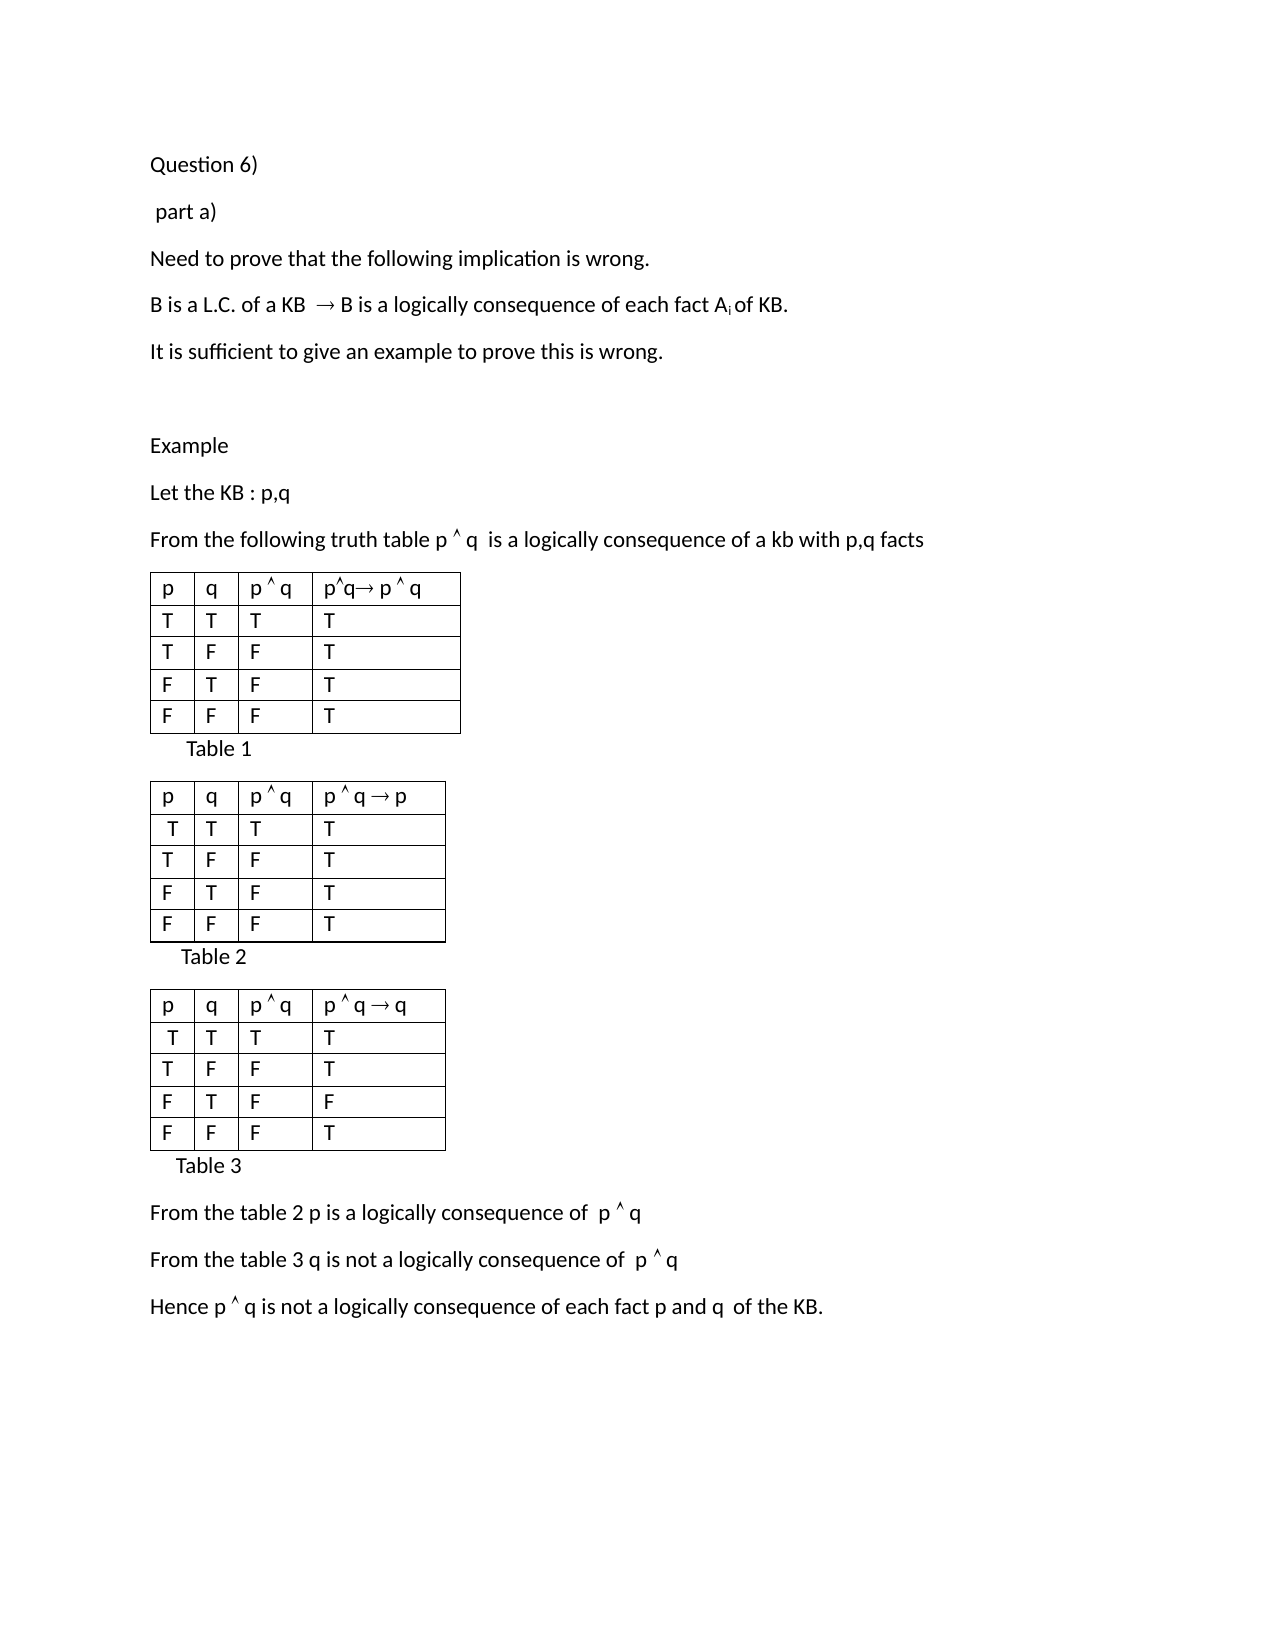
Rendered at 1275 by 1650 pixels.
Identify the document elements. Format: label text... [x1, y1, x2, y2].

table_cell F [239, 1087, 312, 1117]
table_cell T [151, 815, 194, 844]
table_cell F [151, 879, 194, 908]
table_header p [151, 990, 194, 1022]
table_cell T [239, 606, 312, 636]
table_cell F [195, 1054, 238, 1086]
table_cell T [195, 670, 238, 700]
table_cell F [239, 637, 312, 669]
table_cell F [239, 670, 312, 700]
table_cell F [239, 701, 312, 733]
table_cell F [195, 846, 238, 877]
table_cell T [313, 879, 445, 908]
table_header q [195, 782, 238, 813]
table_cell T [151, 606, 194, 636]
table_header p q p [313, 782, 445, 813]
text Question 6) [150, 150, 1125, 178]
text From the table 3 q is not a logically consequence of p q [150, 1245, 1125, 1273]
text Example [150, 431, 1125, 459]
table_cell T [313, 910, 445, 941]
table_cell T [313, 1054, 445, 1086]
table_cell F [195, 637, 238, 669]
table_cell F [313, 1087, 445, 1117]
table_header p q [239, 990, 312, 1022]
table_cell T [313, 815, 445, 844]
table_header p q q [313, 990, 445, 1022]
table_cell F [239, 1054, 312, 1086]
table_cell F [239, 879, 312, 908]
table_cell T [313, 846, 445, 877]
table_cell T [195, 879, 238, 908]
table_cell T [313, 1118, 445, 1150]
table_cell T [151, 1023, 194, 1053]
table_header p q [239, 573, 312, 605]
table_cell F [195, 910, 238, 941]
table_cell F [151, 1118, 194, 1150]
text B is a L.C. of a KB B is a logically consequence of each fact Ai of KB. [150, 291, 1125, 319]
table_header p [151, 573, 194, 605]
table_header q [195, 573, 238, 605]
table_cell T [239, 815, 312, 844]
table_cell T [195, 1023, 238, 1053]
table_header p q [239, 782, 312, 813]
table_cell F [151, 701, 194, 733]
text Need to prove that the following implication is wrong. [150, 244, 1125, 272]
table_cell F [239, 1118, 312, 1150]
table_cell T [313, 1023, 445, 1053]
table_cell T [313, 701, 460, 733]
table_cell T [151, 846, 194, 877]
table_cell T [239, 1023, 312, 1053]
table_cell F [239, 910, 312, 941]
table_cell T [151, 1054, 194, 1086]
table_cell F [195, 1118, 238, 1150]
table_cell F [151, 1087, 194, 1117]
table_cell T [195, 815, 238, 844]
text It is sufficient to give an example to prove this is wrong. [150, 337, 1125, 366]
table_cell T [195, 606, 238, 636]
table_cell T [151, 637, 194, 669]
table_cell T [195, 1087, 238, 1117]
table_cell T [313, 670, 460, 700]
text Table 1 [150, 734, 1125, 762]
text From the table 2 p is a logically consequence of p q [150, 1198, 1125, 1226]
table_cell F [151, 910, 194, 941]
text part a) [150, 197, 1125, 225]
table_header p [151, 782, 194, 813]
table_header q [195, 990, 238, 1022]
text Table 3 [150, 1151, 1125, 1179]
table_cell F [239, 846, 312, 877]
text Hence p q is not a logically consequence of each fact p and q of the KB. [150, 1292, 1125, 1320]
text Table 2 [150, 942, 1125, 971]
table_header pq p q [313, 573, 460, 605]
table_cell T [313, 637, 460, 669]
text From the following truth table p q is a logically consequence of a kb with p,q facts [150, 525, 1125, 553]
table_cell T [313, 606, 460, 636]
table_cell F [151, 670, 194, 700]
table_cell F [195, 701, 238, 733]
text Let the KB : p,q [150, 478, 1125, 506]
